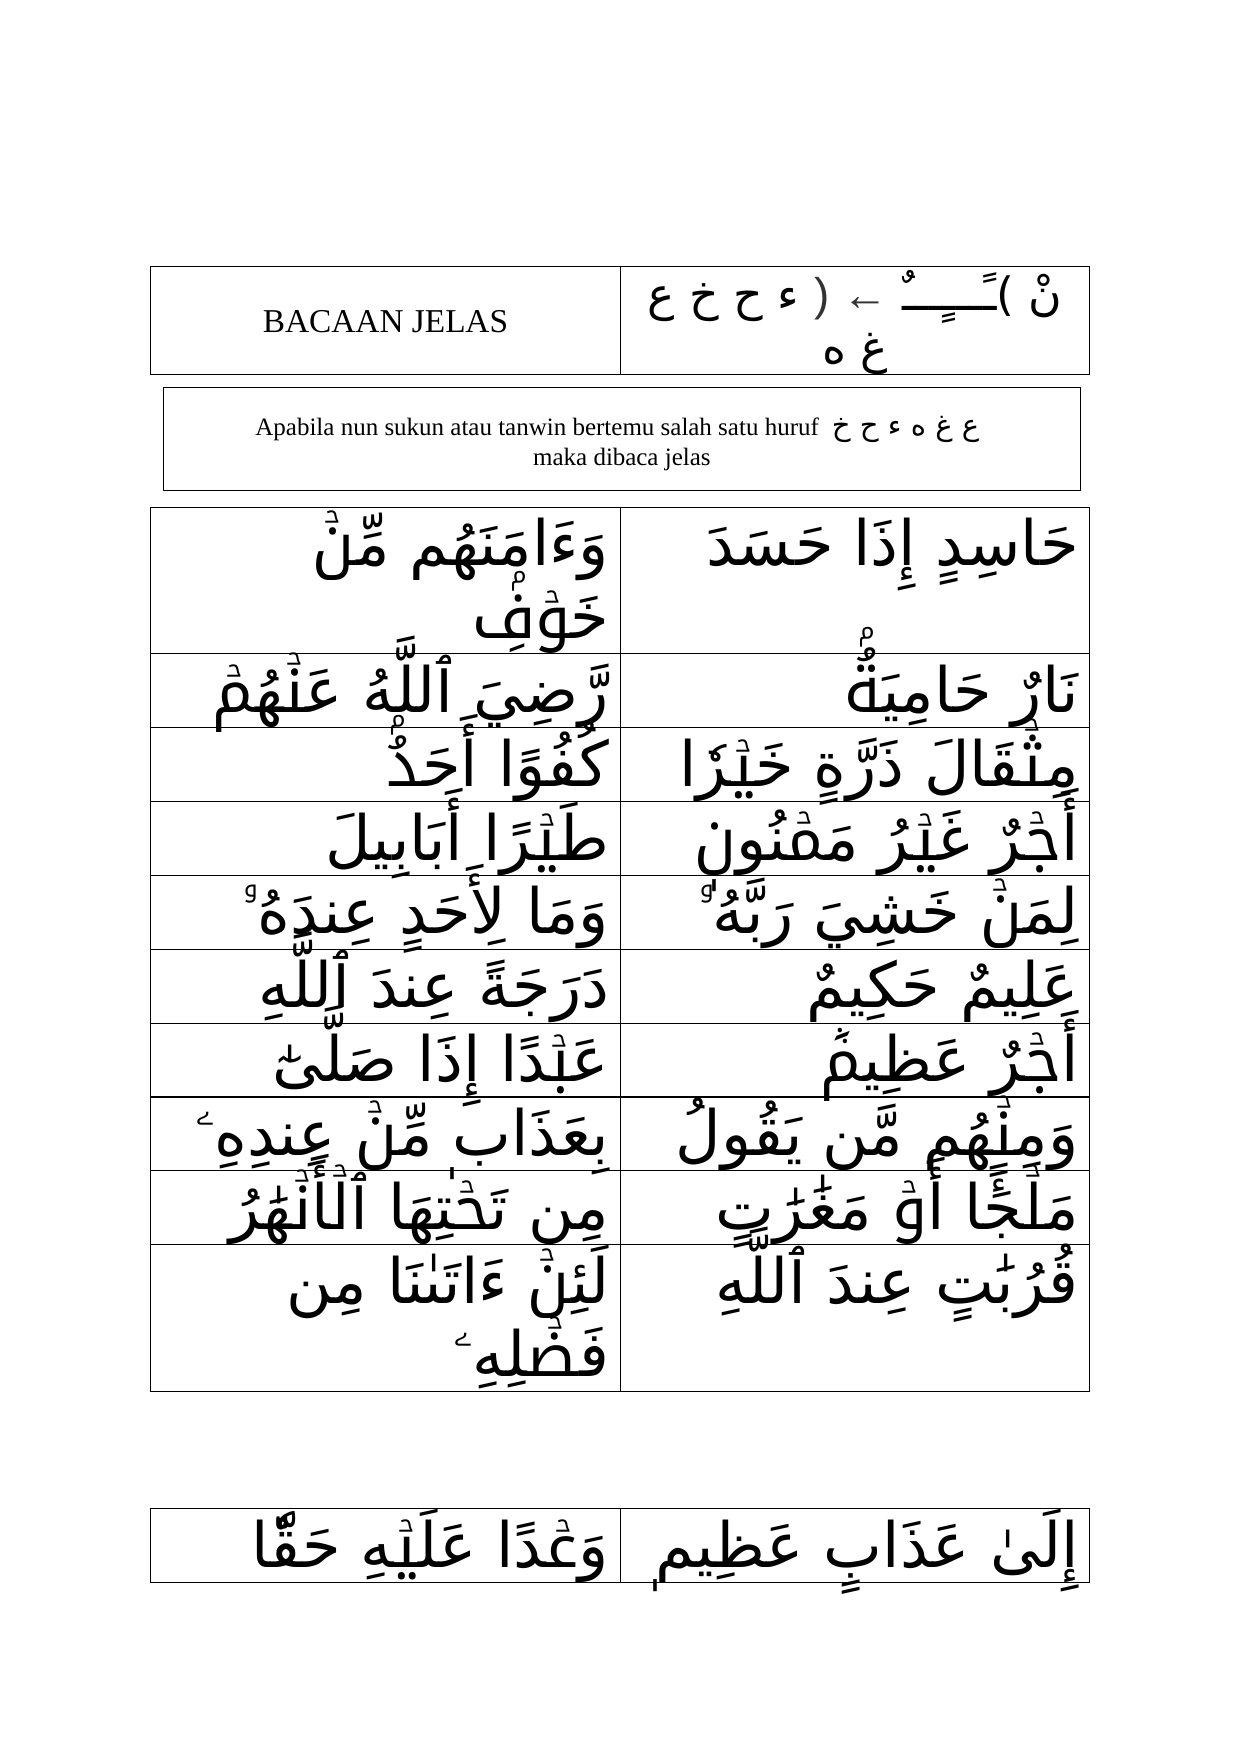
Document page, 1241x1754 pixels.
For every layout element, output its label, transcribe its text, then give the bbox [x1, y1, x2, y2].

table_cell مِثۡقَالَ ذَرَّةٍ خَيۡرٗا [621, 728, 1089, 801]
table_cell رَّضِيَ ٱللَّهُ عَنۡهُمۡ [151, 654, 620, 727]
table_cell وَمِنۡهُم مَّن يَقُولُ [621, 1098, 1089, 1170]
table_cell بِعَذَابٖ مِّنۡ عِندِهِۦ [151, 1098, 620, 1170]
table_cell لِمَنۡ خَشِيَ رَبَّهُۥ [621, 876, 1089, 949]
table_cell نَارٌ حَامِيَةُۢ [621, 654, 1089, 727]
table_cell مِن تَحۡتِهَا ٱلۡأَنۡهَٰرُ [151, 1171, 620, 1244]
table_cell عَبۡدًا إِذَا صَلَّىٰٓ [151, 1024, 620, 1096]
table_cell أَجۡرٌ غَيۡرُ مَمۡنُونٖ [621, 802, 1089, 875]
table_header إِلَىٰ عَذَابٍ عَظِيمٖ [621, 1509, 1089, 1582]
table_header BACAAN JELAS [151, 267, 620, 374]
table_header حَاسِدٍ إِذَا حَسَدَ [621, 508, 1089, 653]
table_cell لَئِنۡ ءَاتَىٰنَا مِن فَضۡلِهِۦ [151, 1245, 620, 1391]
table_cell كُفُوًا أَحَدُۢ [151, 728, 620, 801]
table_header نْ )ـًـــٍـــٌ ← ( ء ح خ ع غ ه [621, 267, 1089, 374]
table_cell قُرُبَٰتٍ عِندَ ٱللَّهِ [621, 1245, 1089, 1391]
table_cell طَيۡرًا أَبَابِيلَ [151, 802, 620, 875]
table_cell وَمَا لِأَحَدٍ عِندَهُۥ [151, 876, 620, 949]
table_header وَءَامَنَهُم مِّنۡ خَوۡفِۢ [151, 508, 620, 653]
table_cell عَلِيمٌ حَكِيمٌ [621, 950, 1089, 1023]
table_cell دَرَجَةً عِندَ ٱللَّهِ [151, 950, 620, 1023]
table_header وَعۡدًا عَلَيۡهِ حَقّٗا [151, 1509, 620, 1582]
table_cell أَجۡرٌ عَظِيمٞ [621, 1024, 1089, 1096]
table_cell مَلۡجَ‍ًٔا أَوۡ مَغَٰرَٰتٍ [621, 1171, 1089, 1244]
